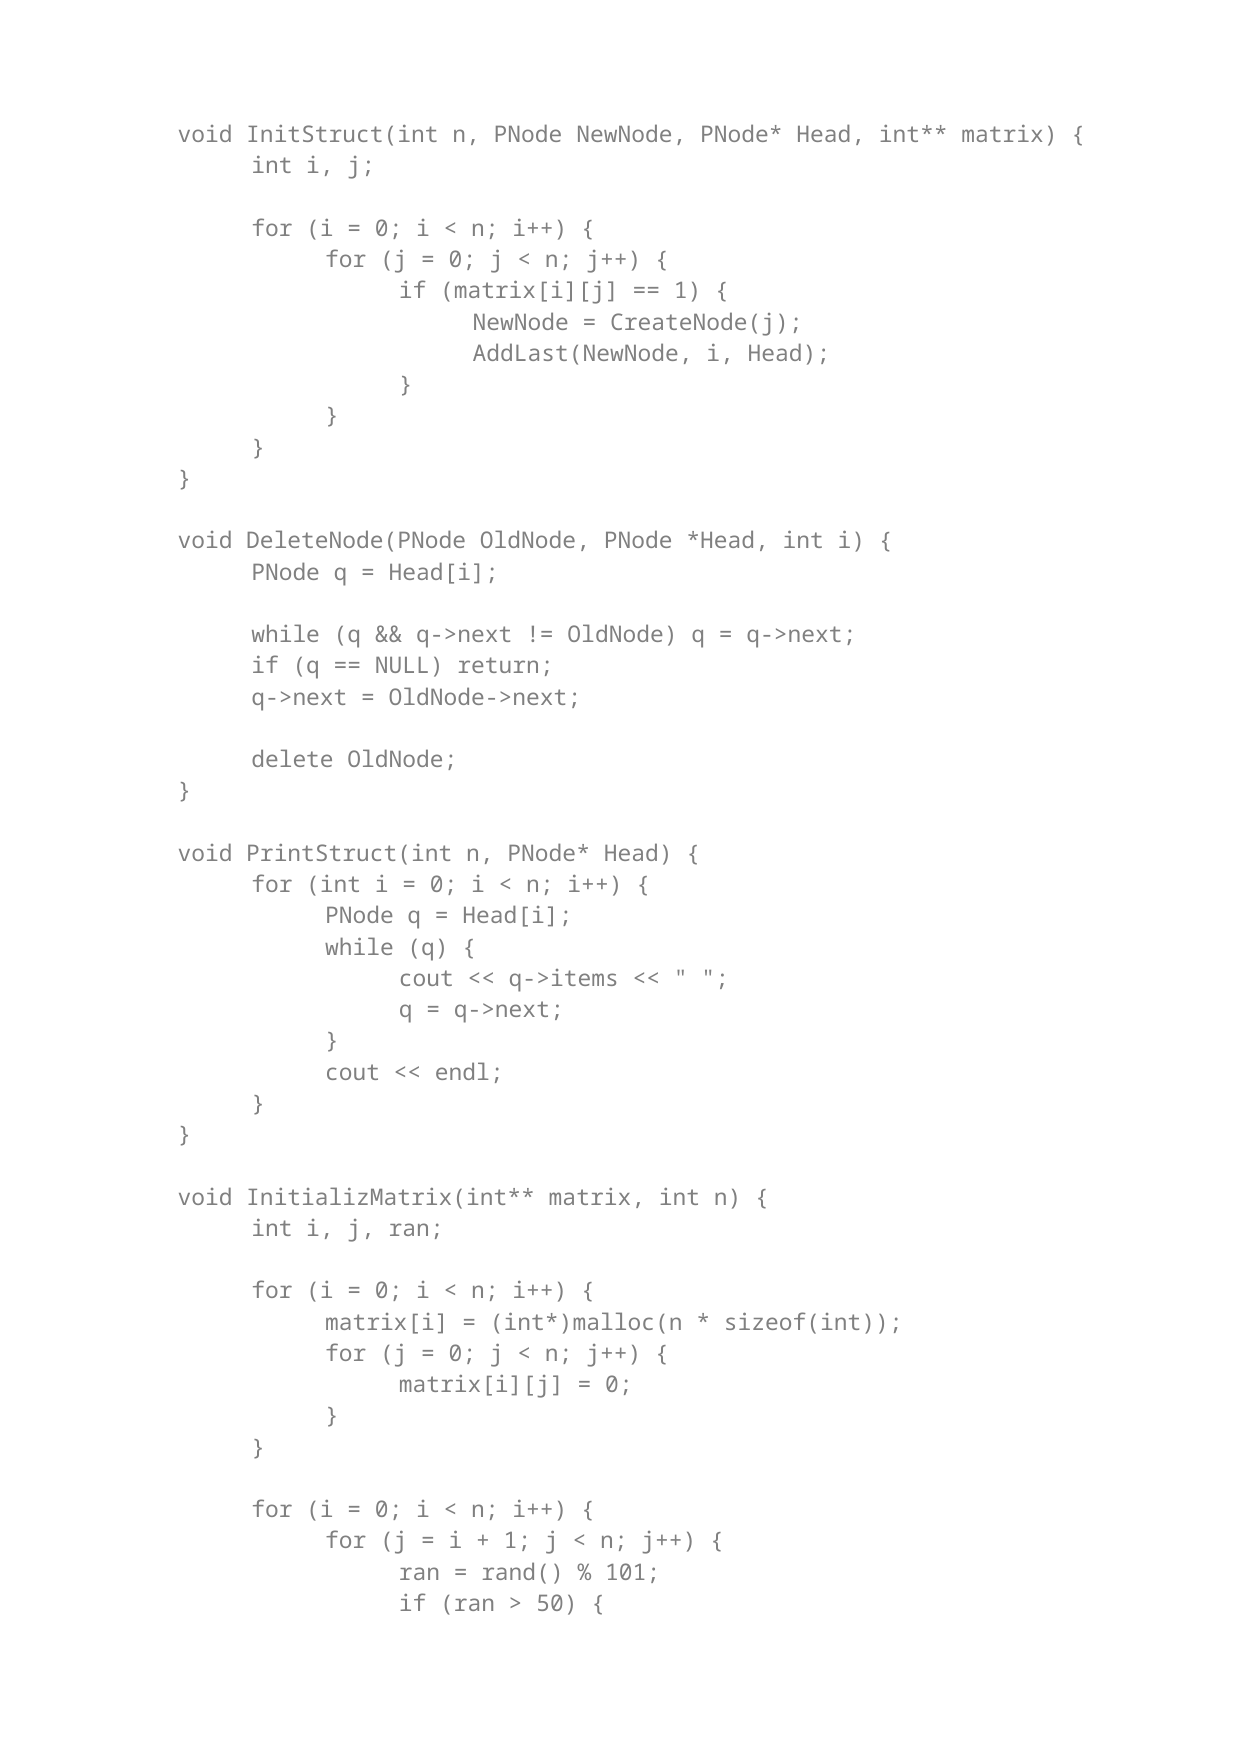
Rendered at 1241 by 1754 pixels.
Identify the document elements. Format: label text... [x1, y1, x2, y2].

text while (q && q->next != OldNode) q = q->next; [177, 618, 1152, 649]
text PNode q = Head[i]; [177, 556, 1152, 587]
text } [177, 399, 1152, 431]
text void InitializMatrix(int** matrix, int n) { [177, 1181, 1152, 1212]
text for (j = 0; j < n; j++) { [177, 243, 1152, 274]
text for (i = 0; i < n; i++) { [177, 212, 1152, 243]
text q = q->next; [177, 993, 1152, 1024]
text matrix[i][j] = 0; [177, 1368, 1152, 1399]
text void DeleteNode(PNode OldNode, PNode *Head, int i) { [177, 524, 1152, 556]
text delete OldNode; [177, 743, 1152, 774]
text } [177, 1399, 1152, 1431]
text cout << endl; [177, 1056, 1152, 1087]
text } [177, 462, 1152, 493]
text void InitStruct(int n, PNode NewNode, PNode* Head, int** matrix) { [177, 118, 1152, 149]
text AddLast(NewNode, i, Head); [177, 337, 1152, 368]
text ran = rand() % 101; [177, 1556, 1152, 1587]
text } [177, 774, 1152, 806]
text if (ran > 50) { [177, 1587, 1152, 1618]
text } [177, 1087, 1152, 1118]
text matrix[i] = (int*)malloc(n * sizeof(int)); [177, 1306, 1152, 1337]
text int i, j, ran; [177, 1212, 1152, 1243]
text while (q) { [177, 931, 1152, 962]
text for (i = 0; i < n; i++) { [177, 1274, 1152, 1306]
text for (j = 0; j < n; j++) { [177, 1337, 1152, 1368]
text for (int i = 0; i < n; i++) { [177, 868, 1152, 899]
text PNode q = Head[i]; [177, 899, 1152, 931]
text cout << q->items << " "; [177, 962, 1152, 993]
text } [177, 368, 1152, 399]
text if (q == NULL) return; [177, 649, 1152, 681]
text } [177, 1431, 1152, 1462]
text q->next = OldNode->next; [177, 681, 1152, 712]
text } [177, 431, 1152, 462]
text void PrintStruct(int n, PNode* Head) { [177, 837, 1152, 868]
text for (j = i + 1; j < n; j++) { [177, 1524, 1152, 1556]
text for (i = 0; i < n; i++) { [177, 1493, 1152, 1524]
text } [177, 1118, 1152, 1149]
text if (matrix[i][j] == 1) { [177, 274, 1152, 306]
text NewNode = CreateNode(j); [177, 306, 1152, 337]
text } [177, 1024, 1152, 1056]
text int i, j; [177, 149, 1152, 181]
